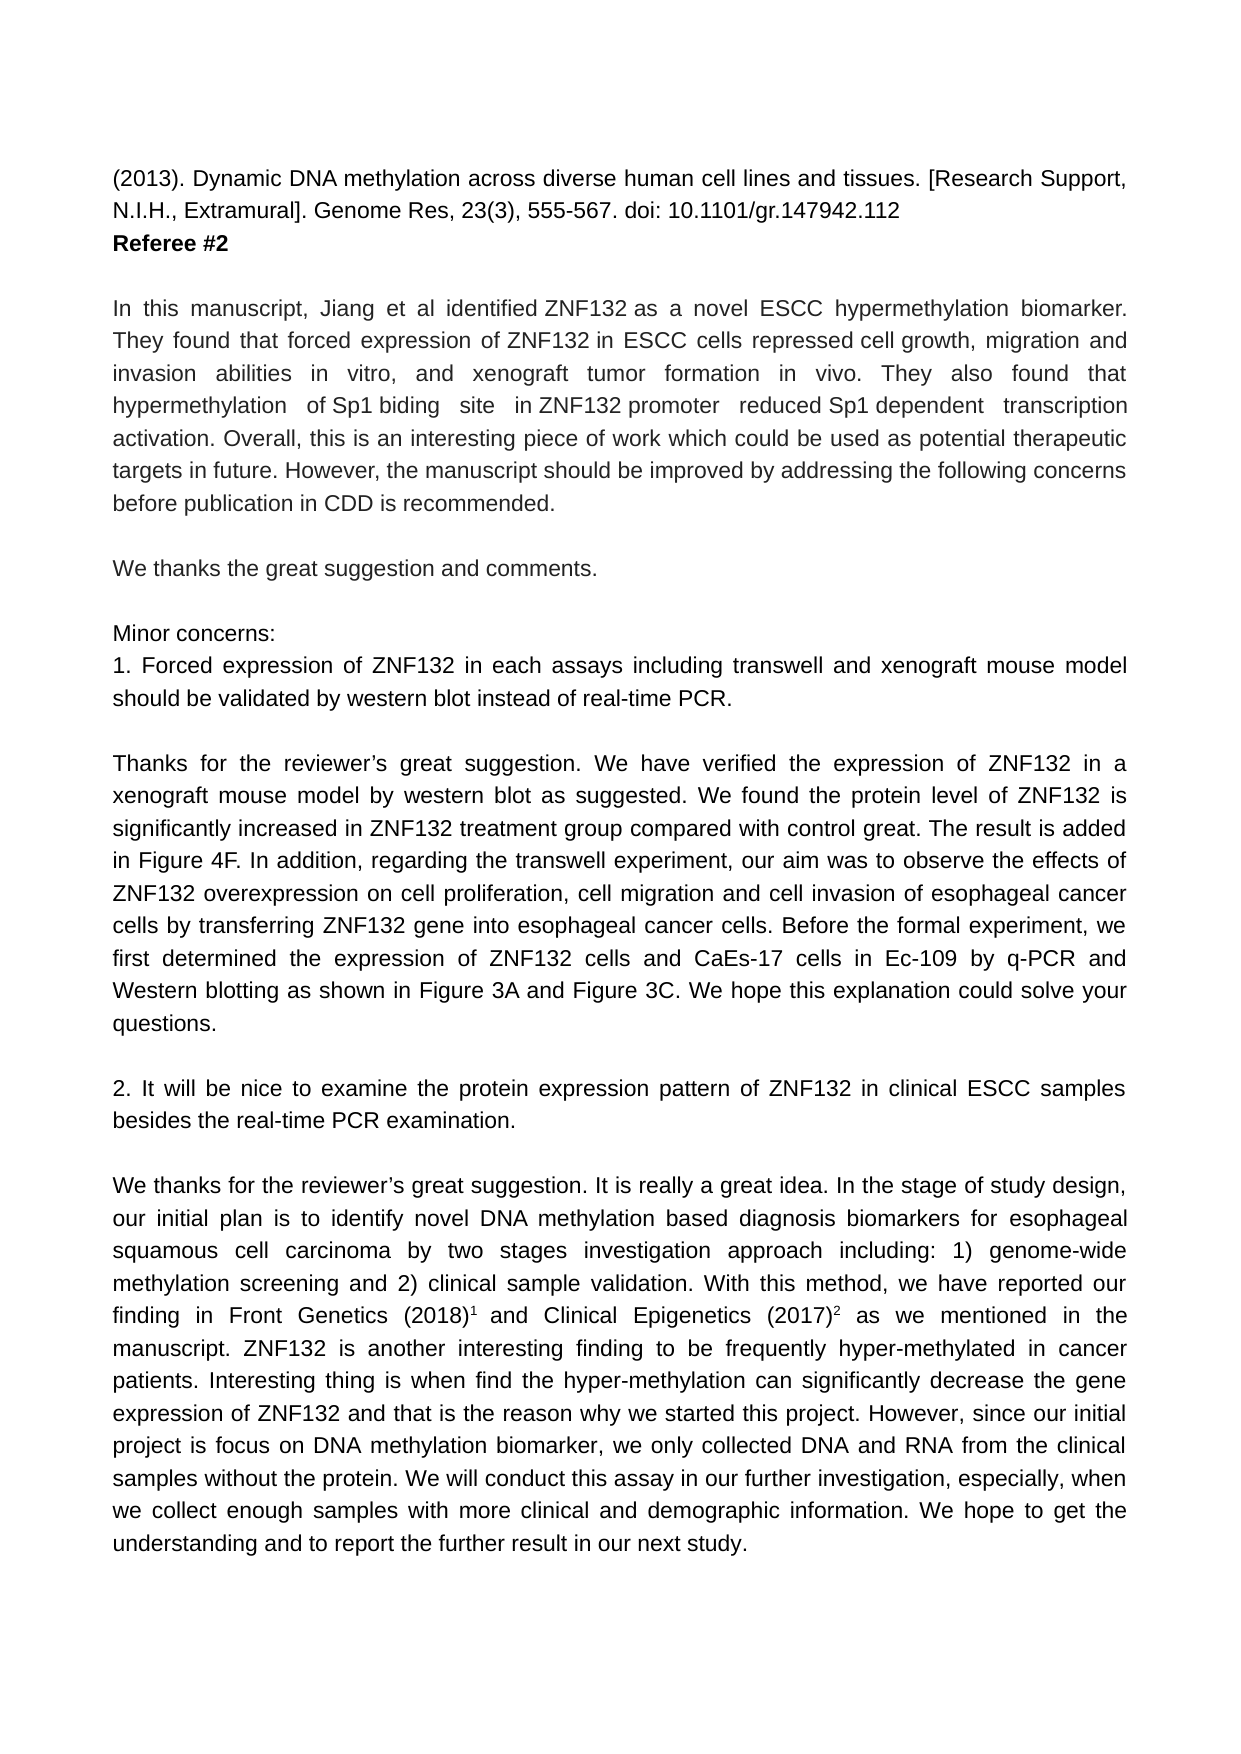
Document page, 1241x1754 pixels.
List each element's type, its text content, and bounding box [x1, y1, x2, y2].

text Thanks for the reviewer’s great suggestion. We have verified the expression of ZNF132 in a xenograft mouse model by western blot as suggested. We found the protein level of ZNF132 is significantly increased in ZNF132 treatment group compared with control great. The result is added in Figure 4F. In addition, regarding the transwell experiment, our aim was to observe the effects of ZNF132 overexpression on cell proliferation, cell migration and cell invasion of esophageal cancer cells by transferring ZNF132 gene into esophageal cancer cells. Before the formal experiment, we first determined the expression of ZNF132 cells and CaEs-17 cells in Ec-109 by q-PCR and Western blotting as shown in Figure 3A and Figure 3C. We hope this explanation could solve your questions. [112, 747, 1128, 954]
text We thanks for the reviewer’s great suggestion. It is really a great idea. In the stage of study design, our initial plan is to identify novel DNA methylation based diagnosis biomarkers for esophageal squamous cell carcinoma by two stages investigation approach including: 1) genome-wide methylation screening and 2) clinical sample validation. With this method, we have reported our finding in Front Genetics (2018)1 and Clinical Epigenetics (2017)2 as we mentioned in the manuscript. ZNF132 is another interesting finding to be frequently hyper-methylated in cancer patients. Interesting thing is when find the hyper-methylation can significantly decrease the gene expression of ZNF132 and that is the reason why we started this project. However, since our initial project is focus on DNA methylation biomarker, we only collected DNA and RNA from the clinical samples without the protein. We will conduct this assay in our further investigation, especially, when we collect enough samples with more clinical and demographic information. We hope to get the understanding and to report the further result in our next study. [112, 1179, 1128, 1559]
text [112, 162, 1128, 227]
text 2. It will be nice to examine the protein expression pattern of ZNF132 in clinical ESCC samples besides the real-time PCR examination. [112, 1072, 1128, 1137]
text Referee #2 [112, 227, 1128, 259]
text We thanks the great suggestion and comments. [112, 552, 1128, 584]
text 1. Forced expression of ZNF132 in each assays including transwell and xenograft mouse model should be validated by western blot instead of real-time PCR. [112, 649, 1128, 714]
text Minor concerns: [112, 617, 1128, 649]
text In this manuscript, Jiang et al identified ZNF132 as a novel ESCC hypermethylation biomarker. They found that forced expression of ZNF132 in ESCC cells repressed cell growth, migration and invasion abilities in vitro, and xenograft tumor formation in vivo. They also found that hypermethylation of Sp1 biding site in ZNF132 promoter reduced Sp1 dependent transcription activation. Overall, this is an interesting piece of work which could be used as potential therapeutic targets in future. However, the manuscript should be improved by addressing the following concerns before publication in CDD is recommended. [112, 292, 1128, 519]
text Thanks for the reviewer’s great suggestion. We have verified the expression of ZNF132 in a xenograft mouse model by western blot as suggested. We found the protein level of ZNF132 is significantly increased in ZNF132 treatment group compared with control great. The result is added in Figure 4F. In addition, regarding the transwell experiment, our aim was to observe the effects of ZNF132 overexpression on cell proliferation, cell migration and cell invasion of esophageal cancer cells by transferring ZNF132 gene into esophageal cancer cells. Before the formal experiment, we first determined the expression of ZNF132 cells and CaEs-17 cells in Ec-109 by q-PCR and Western blotting as shown in Figure 3A and Figure 3C. We hope this explanation could solve your questions. [112, 984, 1128, 1039]
